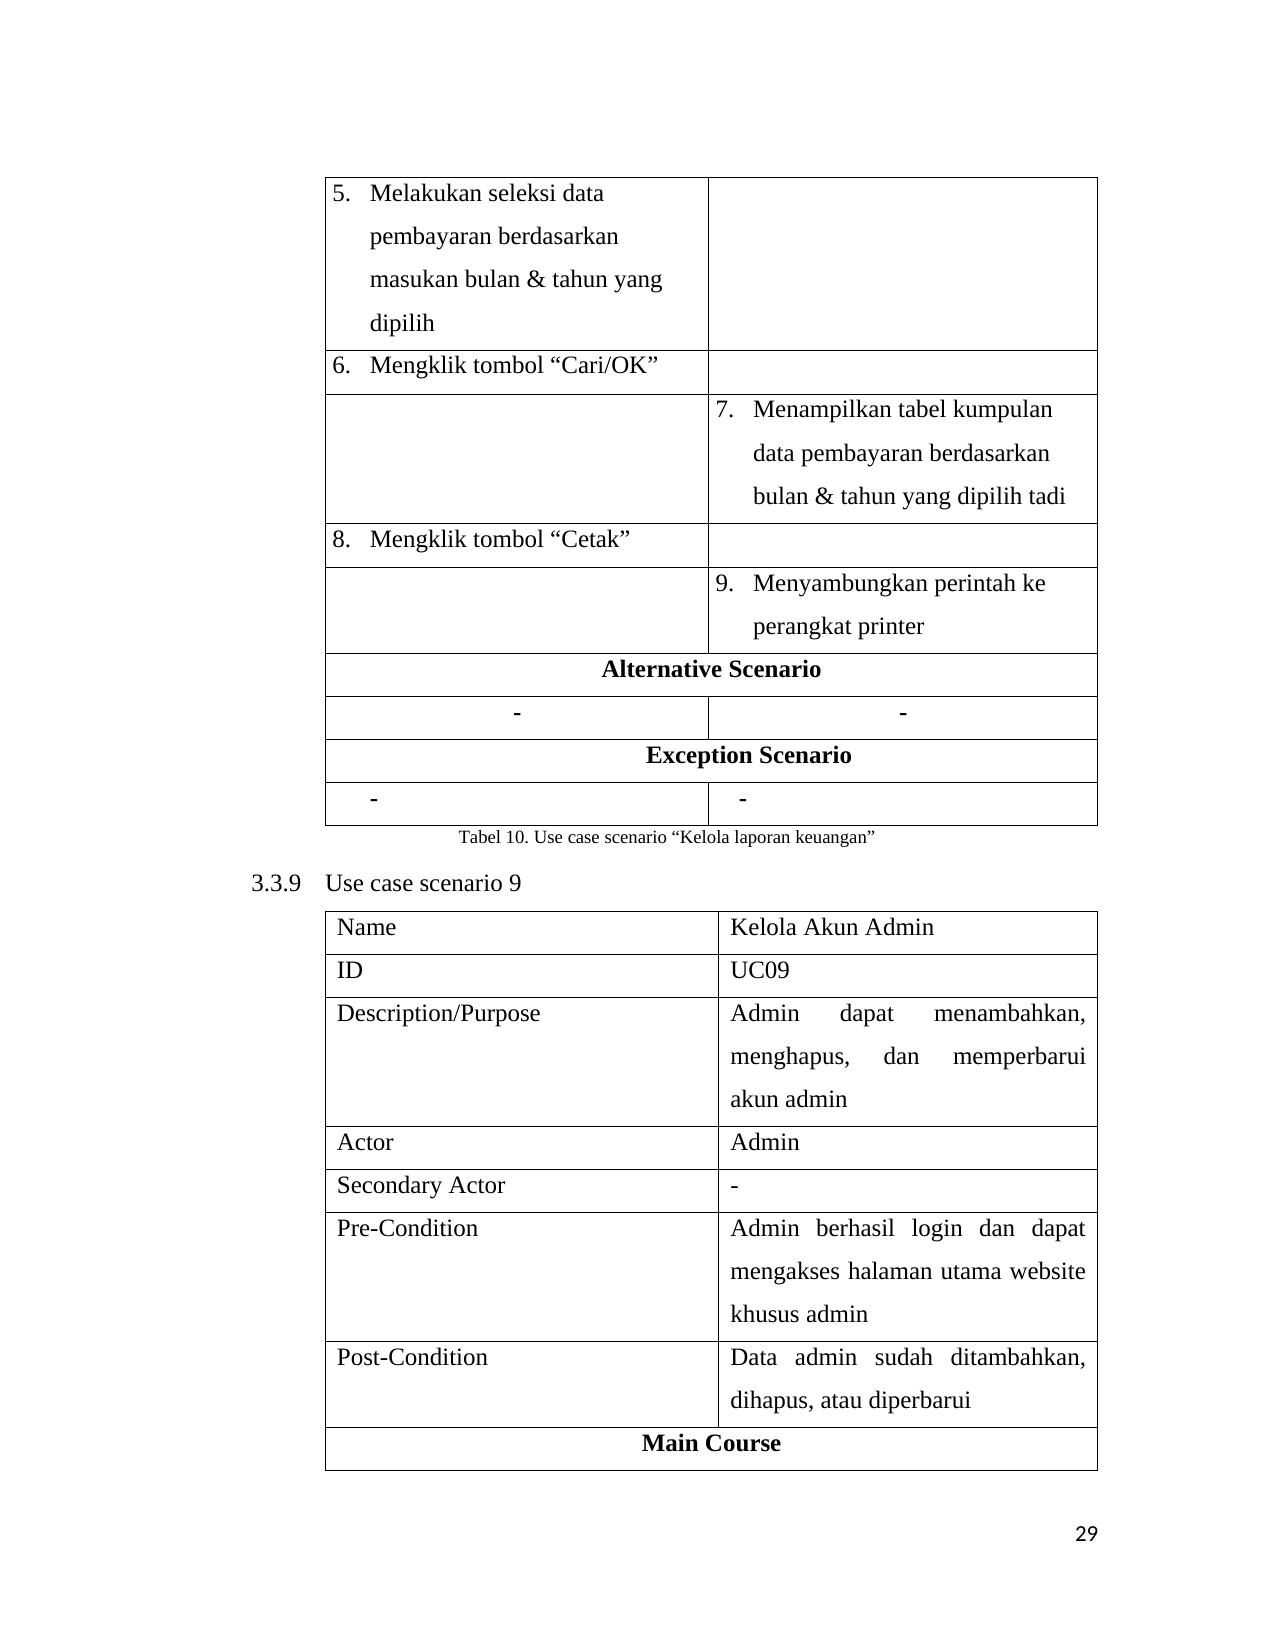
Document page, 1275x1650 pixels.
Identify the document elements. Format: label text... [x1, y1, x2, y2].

table_cell Post-Condition [326, 1342, 718, 1427]
table_cell Exception Scenario [326, 740, 1097, 782]
table_cell Alternative Scenario [326, 654, 1097, 696]
table_cell UC09 [719, 955, 1097, 997]
table_cell - [719, 1170, 1097, 1212]
table_header Name [326, 912, 718, 954]
table_cell [709, 178, 1097, 349]
table_cell - [709, 697, 1097, 739]
table_cell Data admin sudah ditambahkan, dihapus, atau diperbarui [719, 1342, 1097, 1427]
table_cell Mengklik tombol “Cari/OK” [326, 351, 708, 393]
subtitle Use case scenario 9 [251, 868, 1098, 897]
table_cell Admin dapat menambahkan, menghapus, dan memperbarui akun admin [719, 998, 1097, 1126]
table_cell Admin berhasil login dan dapat mengakses halaman utama website khusus admin [719, 1213, 1097, 1341]
table_cell [709, 524, 1097, 567]
table_cell Menampilkan tabel kumpulan data pembayaran berdasarkan bulan & tahun yang dipilih tadi [709, 395, 1097, 523]
table_cell Melakukan seleksi data pembayaran berdasarkan masukan bulan & tahun yang dipilih [326, 178, 708, 349]
table_cell ID [326, 955, 718, 997]
table_cell - [326, 697, 708, 739]
text Tabel 10. Use case scenario “Kelola laporan keuangan” [236, 826, 1098, 847]
table_cell Description/Purpose [326, 998, 718, 1126]
table_cell [709, 351, 1097, 393]
table_header Kelola Akun Admin [719, 912, 1097, 954]
table_cell Mengklik tombol “Cetak” [326, 524, 708, 567]
table_cell - [326, 783, 708, 824]
table_cell Main Course [326, 1428, 1097, 1470]
table_cell [326, 568, 708, 653]
table_cell Pre-Condition [326, 1213, 718, 1341]
table_cell Menyambungkan perintah ke perangkat printer [709, 568, 1097, 653]
table_cell Secondary Actor [326, 1170, 718, 1212]
table_cell [326, 395, 708, 523]
table_cell Admin [719, 1127, 1097, 1169]
table_cell - [709, 783, 1097, 824]
table_cell Actor [326, 1127, 718, 1169]
